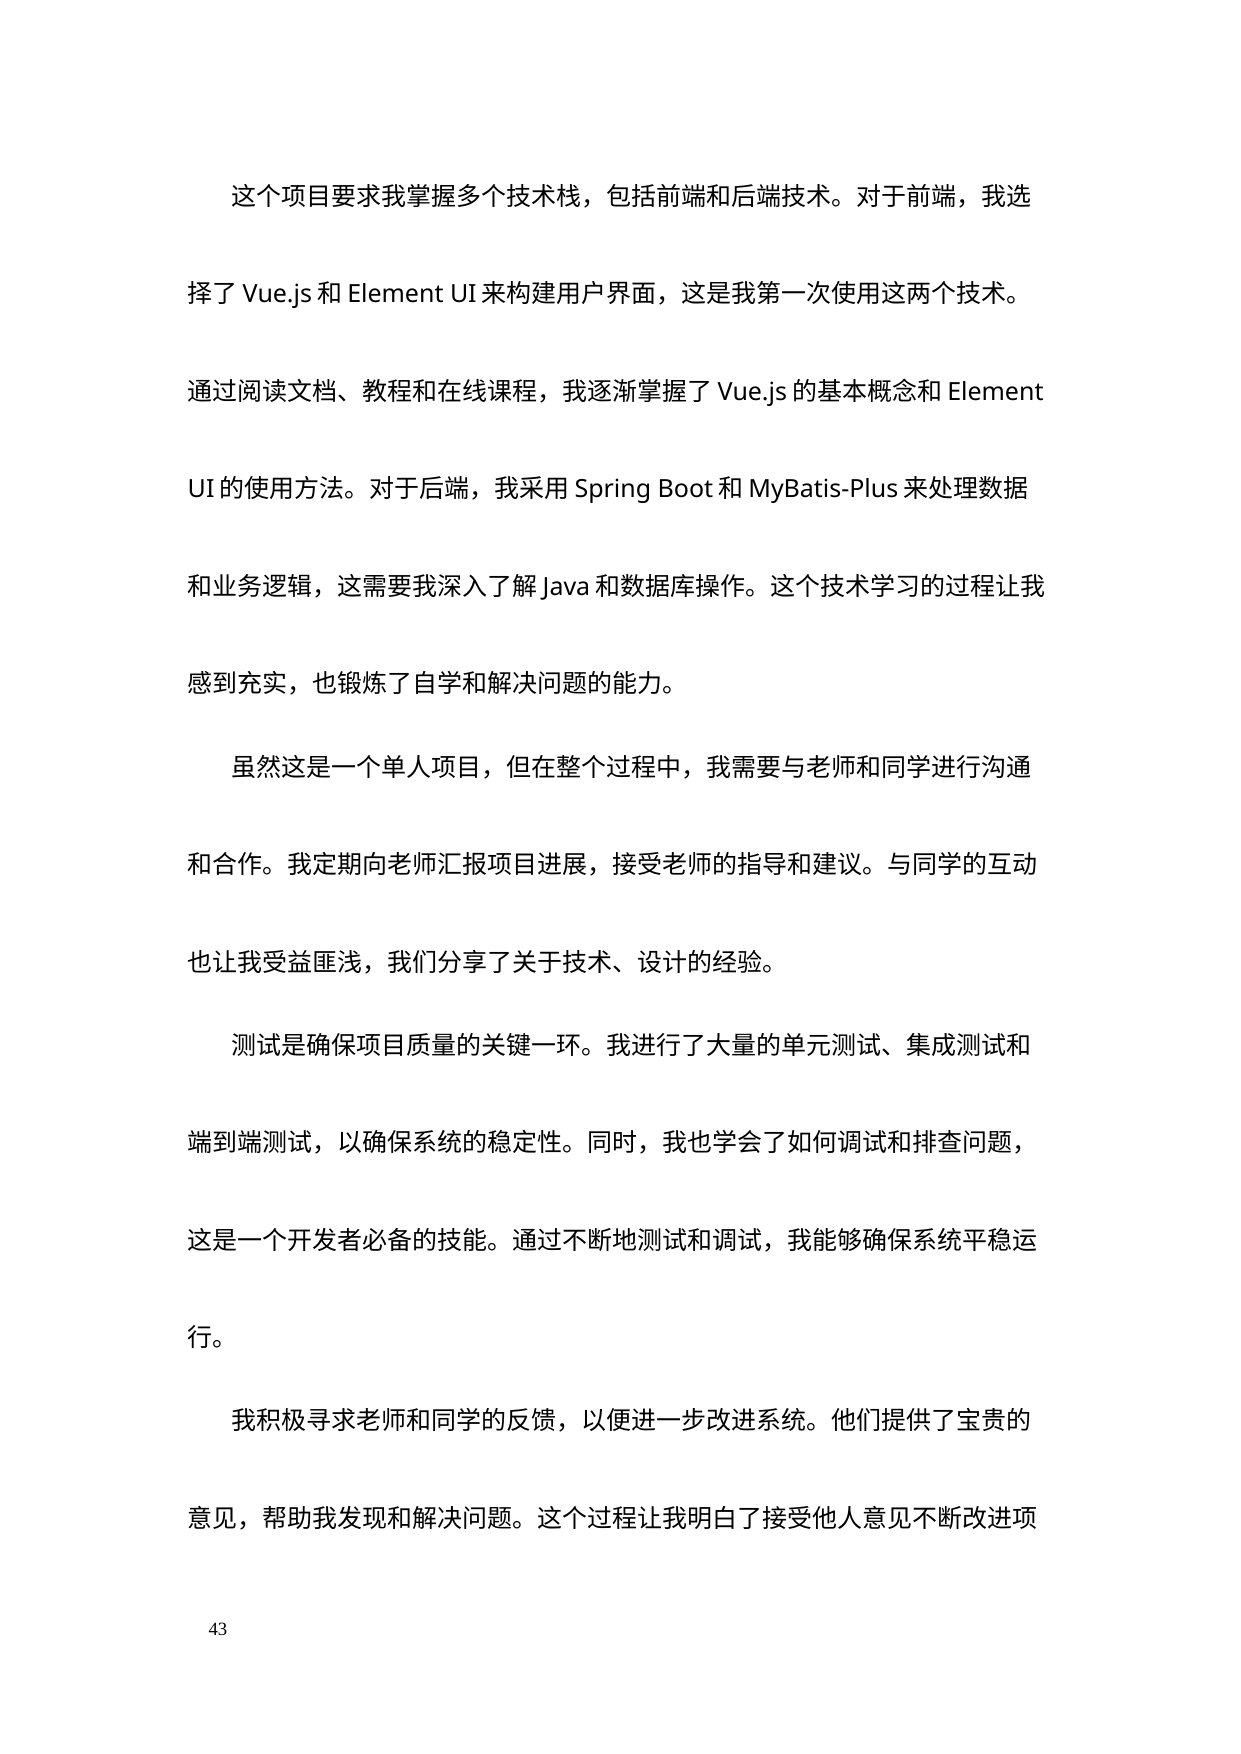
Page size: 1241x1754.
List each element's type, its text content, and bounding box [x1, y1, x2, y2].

text 测试是确保项目质量的关键一环。我进行了大量的单元测试、集成测试和端到端测试，以确保系统的稳定性。同时，我也学会了如何调试和排查问题，这是一个开发者必备的技能。通过不断地测试和调试，我能够确保系统平稳运行。 [187, 1011, 1053, 1368]
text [187, 1386, 1053, 1549]
text 这个项目要求我掌握多个技术栈，包括前端和后端技术。对于前端，我选择了Vue.js和Element UI来构建用户界面，这是我第一次使用这两个技术。通过阅读文档、教程和在线课程，我逐渐掌握了Vue.js的基本概念和Element UI的使用方法。对于后端，我采用Spring Boot和MyBatis-Plus来处理数据和业务逻辑，这需要我深入了解Java和数据库操作。这个技术学习的过程让我感到充实，也锻炼了自学和解决问题的能力。 [187, 162, 1053, 714]
text 虽然这是一个单人项目，但在整个过程中，我需要与老师和同学进行沟通和合作。我定期向老师汇报项目进展，接受老师的指导和建议。与同学的互动也让我受益匪浅，我们分享了关于技术、设计的经验。 [187, 733, 1053, 993]
